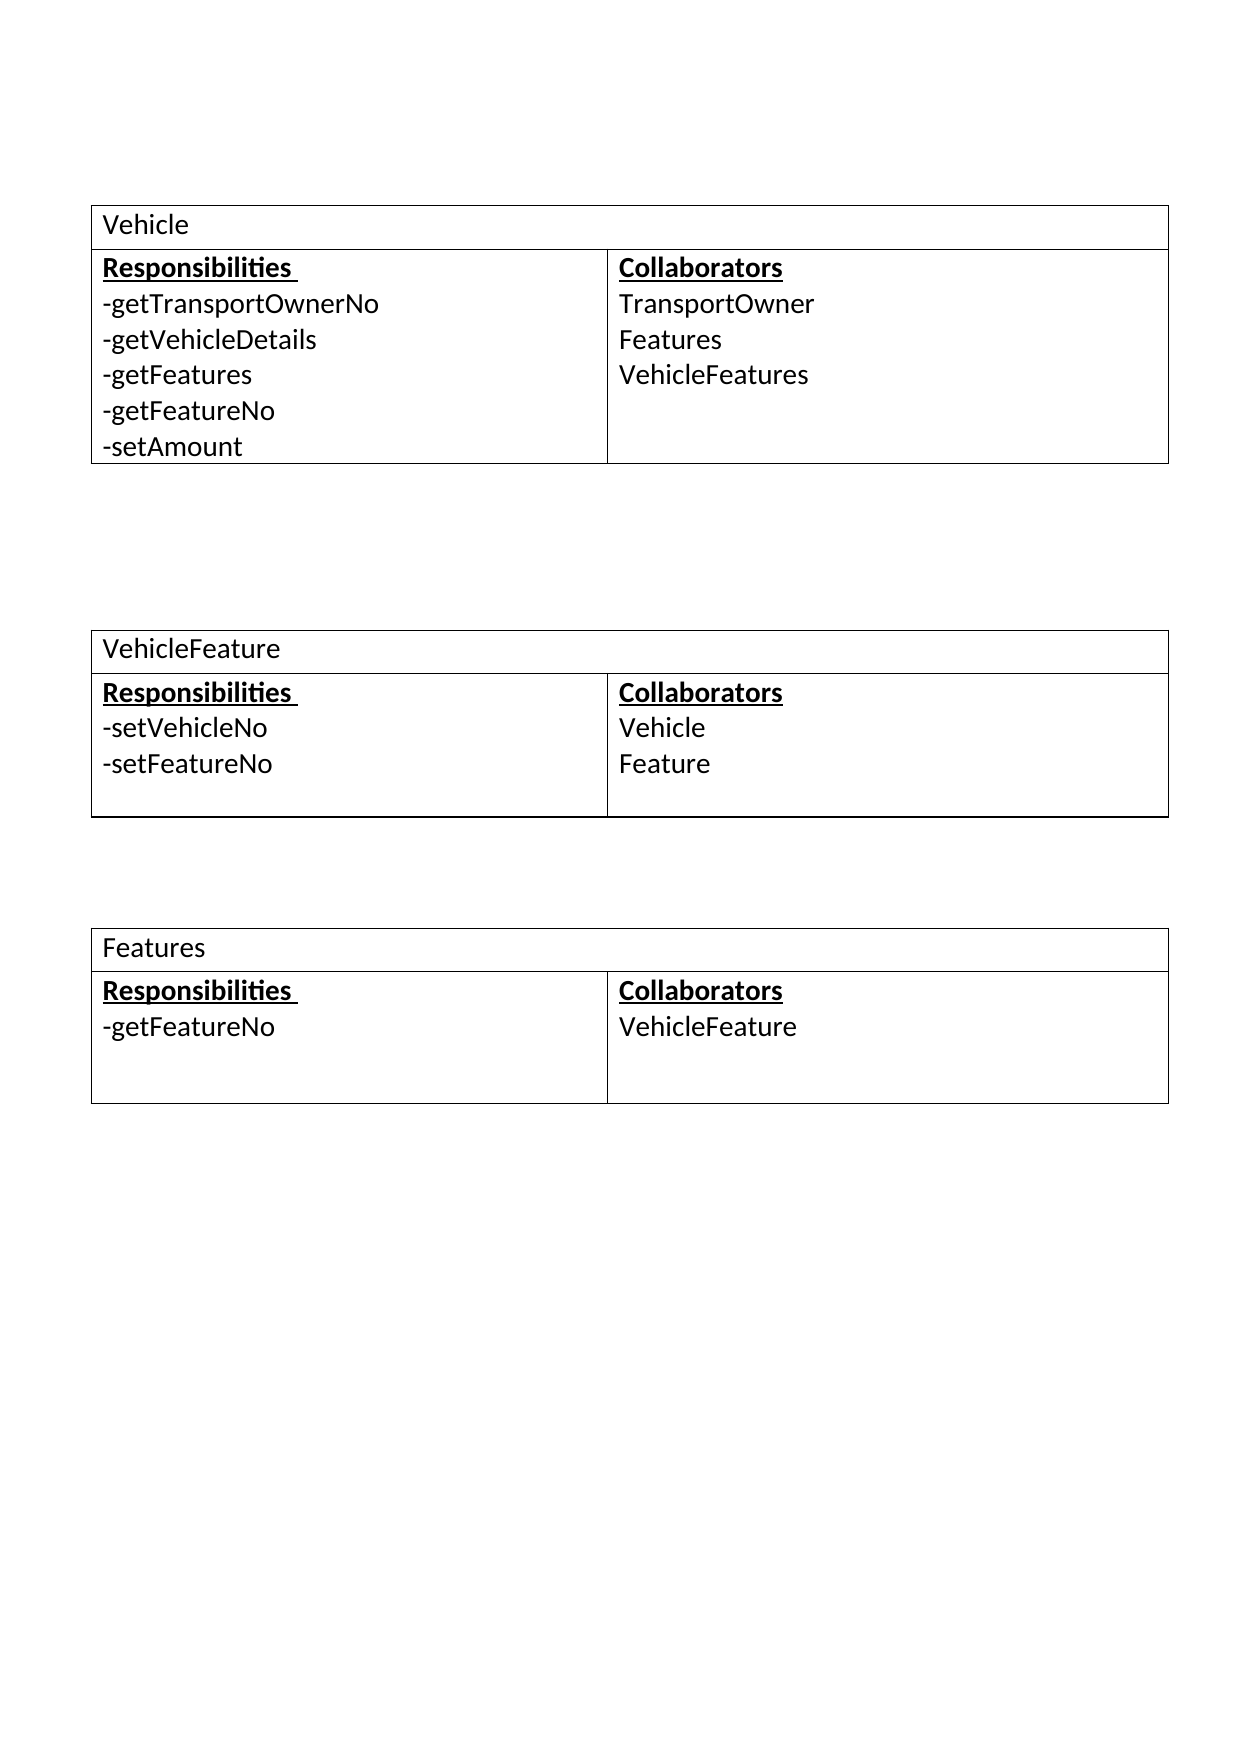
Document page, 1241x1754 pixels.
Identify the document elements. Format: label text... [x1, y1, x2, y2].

table_cell Responsibilities -setVehicleNo -setFeatureNo [92, 674, 607, 816]
table_cell Collaborators Vehicle Feature [608, 674, 1168, 816]
table_cell Responsibilities -getTransportOwnerNo -getVehicleDetails -getFeatures -getFeatureNo -setAmount [92, 250, 607, 463]
table_cell Collaborators VehicleFeature [608, 972, 1168, 1103]
table_header Vehicle [92, 206, 1168, 248]
table_cell Responsibilities -getFeatureNo [92, 972, 607, 1103]
table_cell Collaborators TransportOwner Features VehicleFeatures [608, 250, 1168, 463]
table_header Features [92, 929, 1168, 971]
table_header VehicleFeature [92, 631, 1168, 673]
